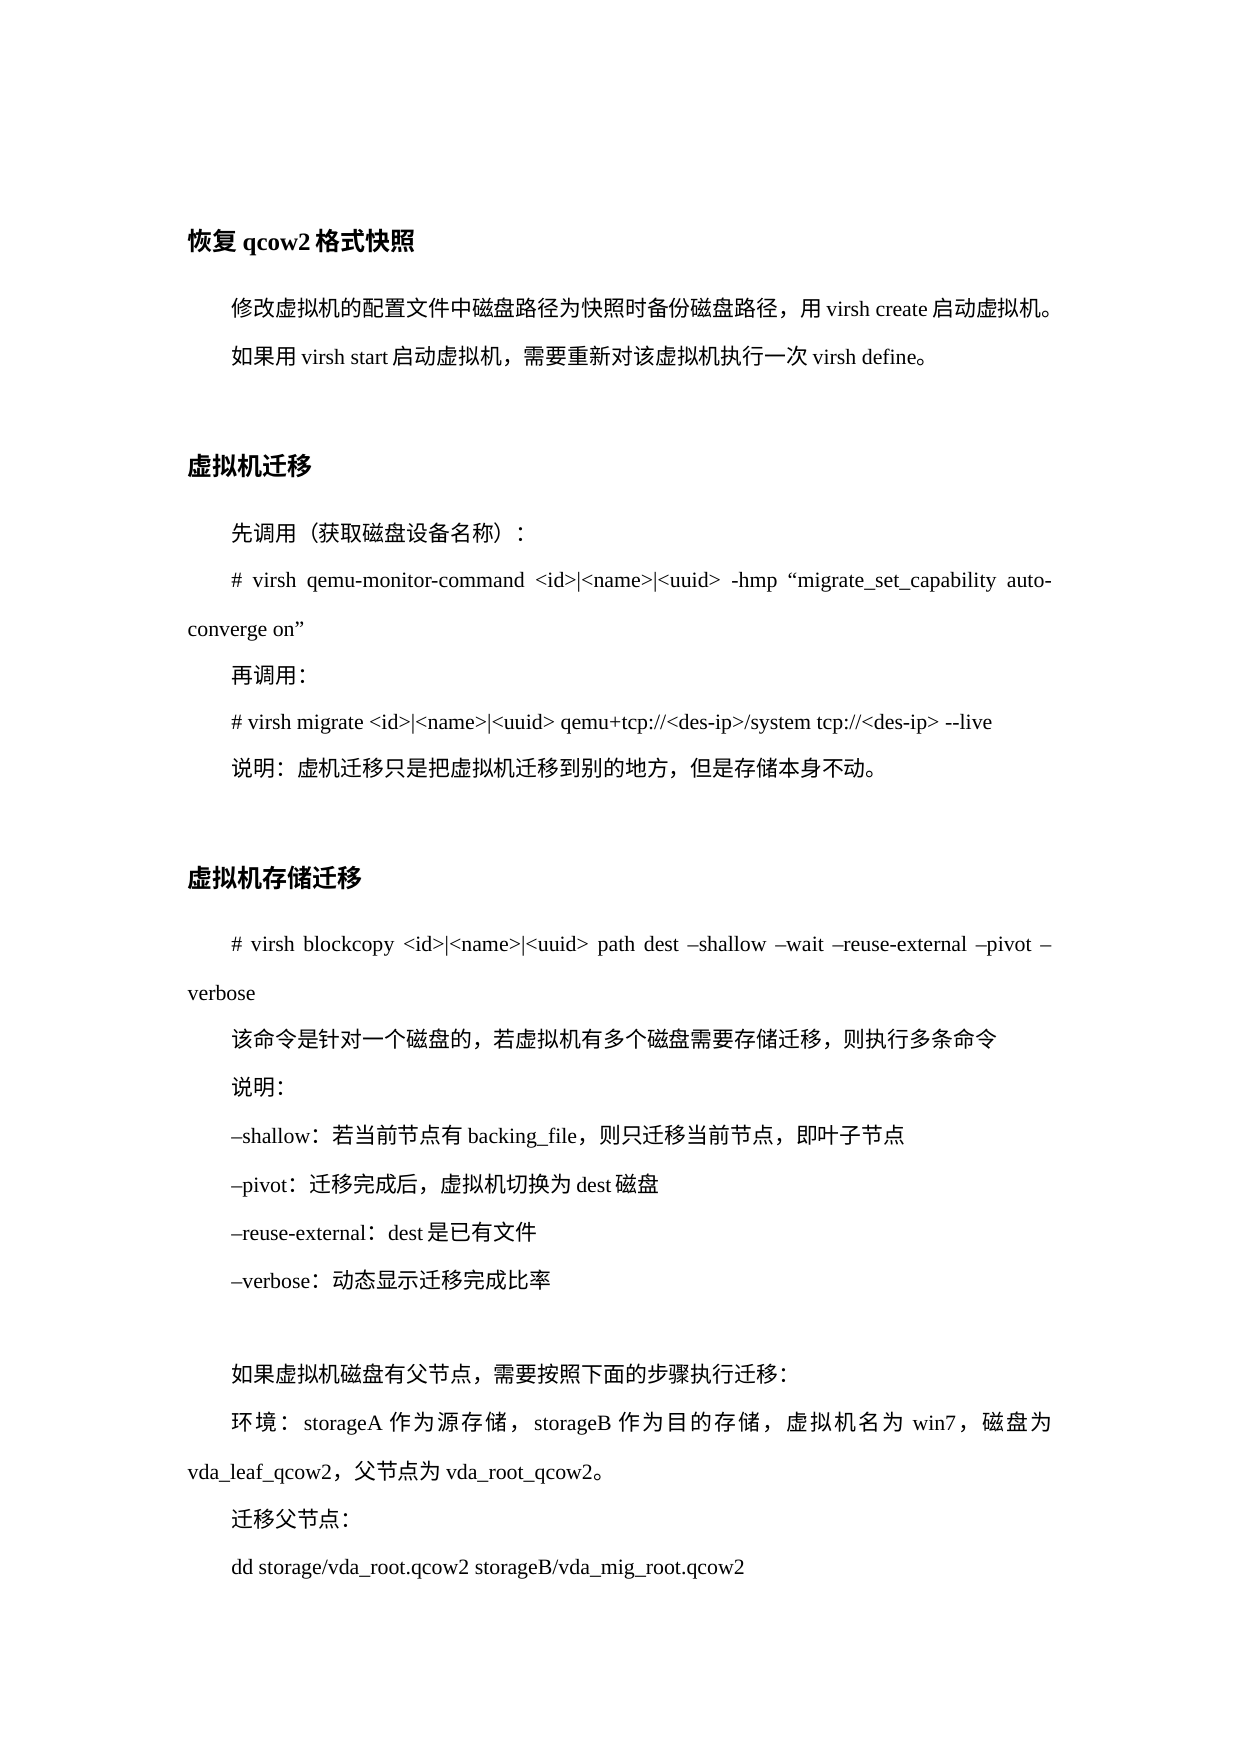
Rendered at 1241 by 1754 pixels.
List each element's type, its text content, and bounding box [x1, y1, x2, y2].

text –shallow：若当前节点有backing_file，则只迁移当前节点，即叶子节点 [187, 1118, 1053, 1150]
text dd storage/vda_root.qcow2 storageB/vda_mig_root.qcow2 [187, 1550, 1053, 1582]
subtitle 虚拟机存储迁移 [187, 844, 1053, 909]
text 说明： [187, 1069, 1053, 1102]
subtitle 恢复qcow2格式快照 [187, 207, 1053, 272]
text # virsh blockcopy <id>|<name>|<uuid> path dest –shallow –wait –reuse-external –pivot –verbose [187, 927, 1053, 1008]
text 该命令是针对一个磁盘的，若虚拟机有多个磁盘需要存储迁移，则执行多条命令 [187, 1021, 1053, 1054]
text 如果用virsh start启动虚拟机，需要重新对该虚拟机执行一次virsh define。 [187, 338, 1053, 371]
text –verbose：动态显示迁移完成比率 [187, 1263, 1053, 1295]
text –pivot：迁移完成后，虚拟机切换为dest磁盘 [187, 1166, 1053, 1199]
text # virsh migrate <id>|<name>|<uuid> qemu+tcp://<des-ip>/system tcp://<des-ip> --live [187, 706, 1053, 738]
text 迁移父节点： [187, 1502, 1053, 1534]
text 环境：storageA作为源存储，storageB作为目的存储，虚拟机名为win7，磁盘为vda_leaf_qcow2，父节点为vda_root_qcow2。 [187, 1404, 1053, 1486]
subtitle 虚拟机迁移 [187, 432, 1053, 497]
text 修改虚拟机的配置文件中磁盘路径为快照时备份磁盘路径，用virsh create启动虚拟机。 [187, 290, 1053, 323]
text # virsh qemu-monitor-command <id>|<name>|<uuid> -hmp “migrate_set_capability auto-converge on” [187, 563, 1053, 645]
text 再调用： [187, 657, 1053, 690]
text 如果虚拟机磁盘有父节点，需要按照下面的步骤执行迁移： [187, 1356, 1053, 1389]
text 先调用（获取磁盘设备名称）： [187, 515, 1053, 548]
text –reuse-external：dest是已有文件 [187, 1214, 1053, 1247]
text 说明：虚机迁移只是把虚拟机迁移到别的地方，但是存储本身不动。 [187, 751, 1053, 783]
